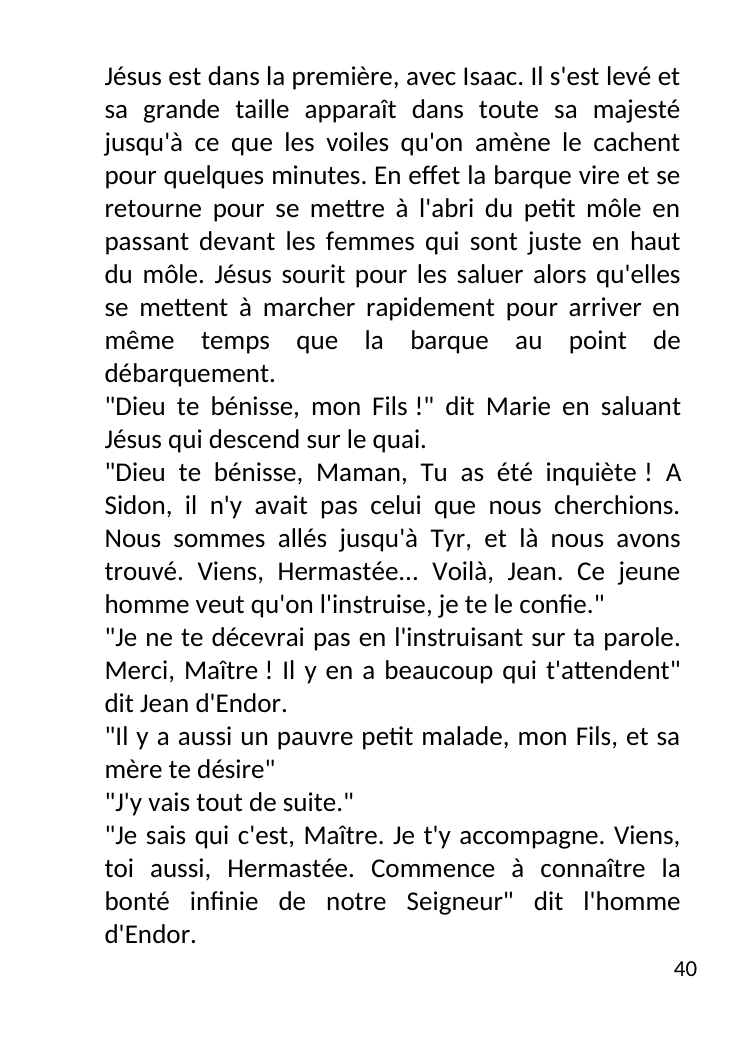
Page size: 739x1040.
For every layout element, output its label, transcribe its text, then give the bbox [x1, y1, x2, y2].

text "Dieu te bénisse, Maman, Tu as été inquiète ! A Sidon, il n'y avait pas celui que nous cherchions. Nous sommes allés jusqu'à Tyr, et là nous avons trouvé. Viens, Hermastée... Voilà, Jean. Ce jeune homme veut qu'on l'instruise, je te le confie." [104, 455, 681, 620]
text "J'y vais tout de suite." [104, 786, 681, 818]
text "Je ne te décevrai pas en l'instruisant sur ta parole. Merci, Maître ! Il y en a beaucoup qui t'attendent" dit Jean d'Endor. [104, 620, 681, 719]
text Jésus est dans la première, avec Isaac. Il s'est levé et sa grande taille apparaît dans toute sa majesté jusqu'à ce que les voiles qu'on amène le cachent pour quelques minutes. En effet la barque vire et se retourne pour se mettre à l'abri du petit môle en passant devant les femmes qui sont juste en haut du môle. Jésus sourit pour les saluer alors qu'elles se mettent à marcher rapidement pour arriver en même temps que la barque au point de débarquement. [104, 59, 681, 389]
text "Il y a aussi un pauvre petit malade, mon Fils, et sa mère te désire" [104, 719, 681, 786]
text "Dieu te bénisse, mon Fils !" dit Marie en saluant Jésus qui descend sur le quai. [104, 389, 681, 455]
text "Je sais qui c'est, Maître. Je t'y accompagne. Viens, toi aussi, Hermastée. Commence à connaître la bonté infinie de notre Seigneur" dit l'homme d'Endor. [104, 818, 681, 951]
